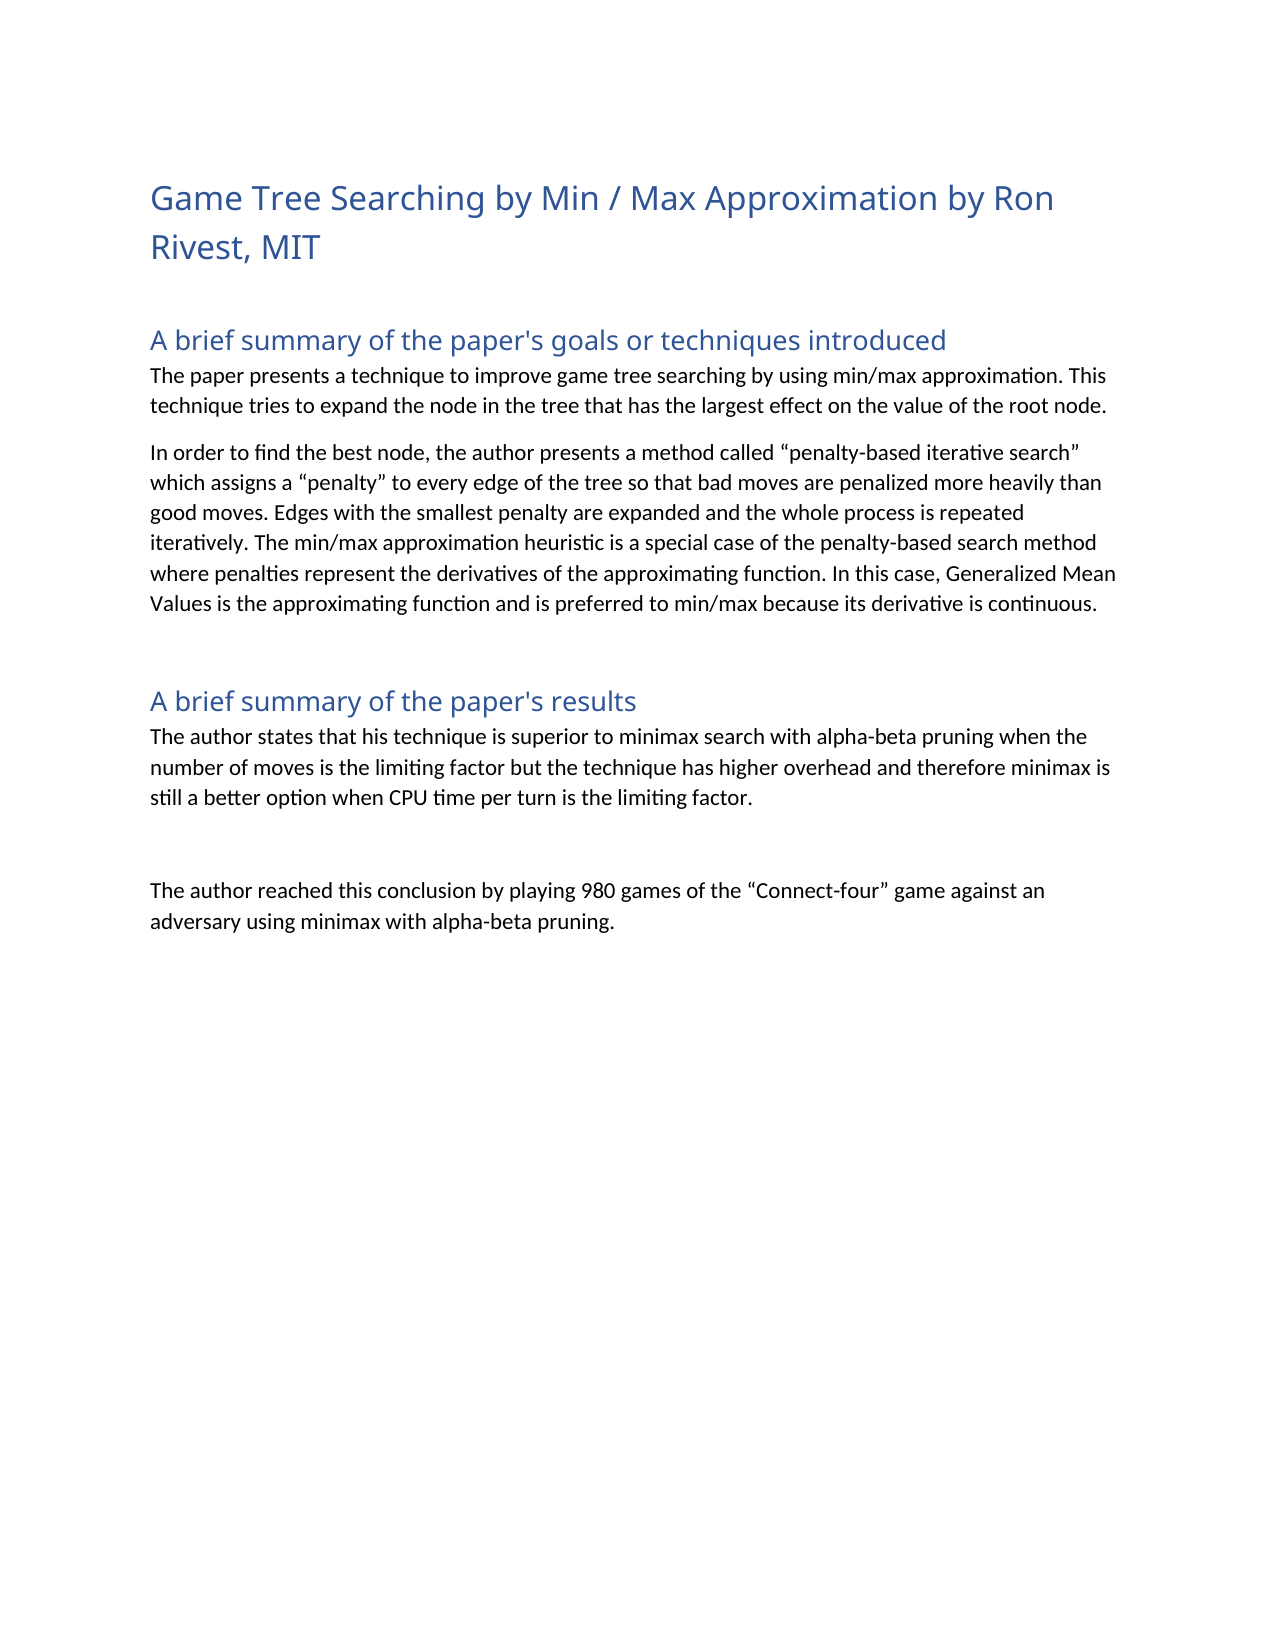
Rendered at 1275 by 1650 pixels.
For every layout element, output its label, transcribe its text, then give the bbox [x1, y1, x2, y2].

subtitle A brief summary of the paper's results [150, 683, 1125, 719]
text The paper presents a technique to improve game tree searching by using min/max approximation. This technique tries to expand the node in the tree that has the largest effect on the value of the root node. [150, 361, 1125, 419]
subtitle Game Tree Searching by Min / Max Approximation by Ron Rivest, MIT [150, 175, 1125, 269]
text In order to find the best node, the author presents a method called “penalty-based iterative search” which assigns a “penalty” to every edge of the tree so that bad moves are penalized more heavily than good moves. Edges with the smallest penalty are expanded and the whole process is repeated iteratively. The min/max approximation heuristic is a special case of the penalty-based search method where penalties represent the derivatives of the approximating function. In this case, Generalized Mean Values is the approximating function and is preferred to min/max because its derivative is continuous. [150, 438, 1125, 617]
text The author reached this conclusion by playing 980 games of the “Connect-four” game against an adversary using minimax with alpha-beta pruning. [150, 877, 1125, 935]
subtitle A brief summary of the paper's goals or techniques introduced [150, 321, 1125, 358]
text The author states that his technique is superior to minimax search with alpha-beta pruning when the number of moves is the limiting factor but the technique has higher overhead and therefore minimax is still a better option when CPU time per turn is the limiting factor. [150, 722, 1125, 811]
